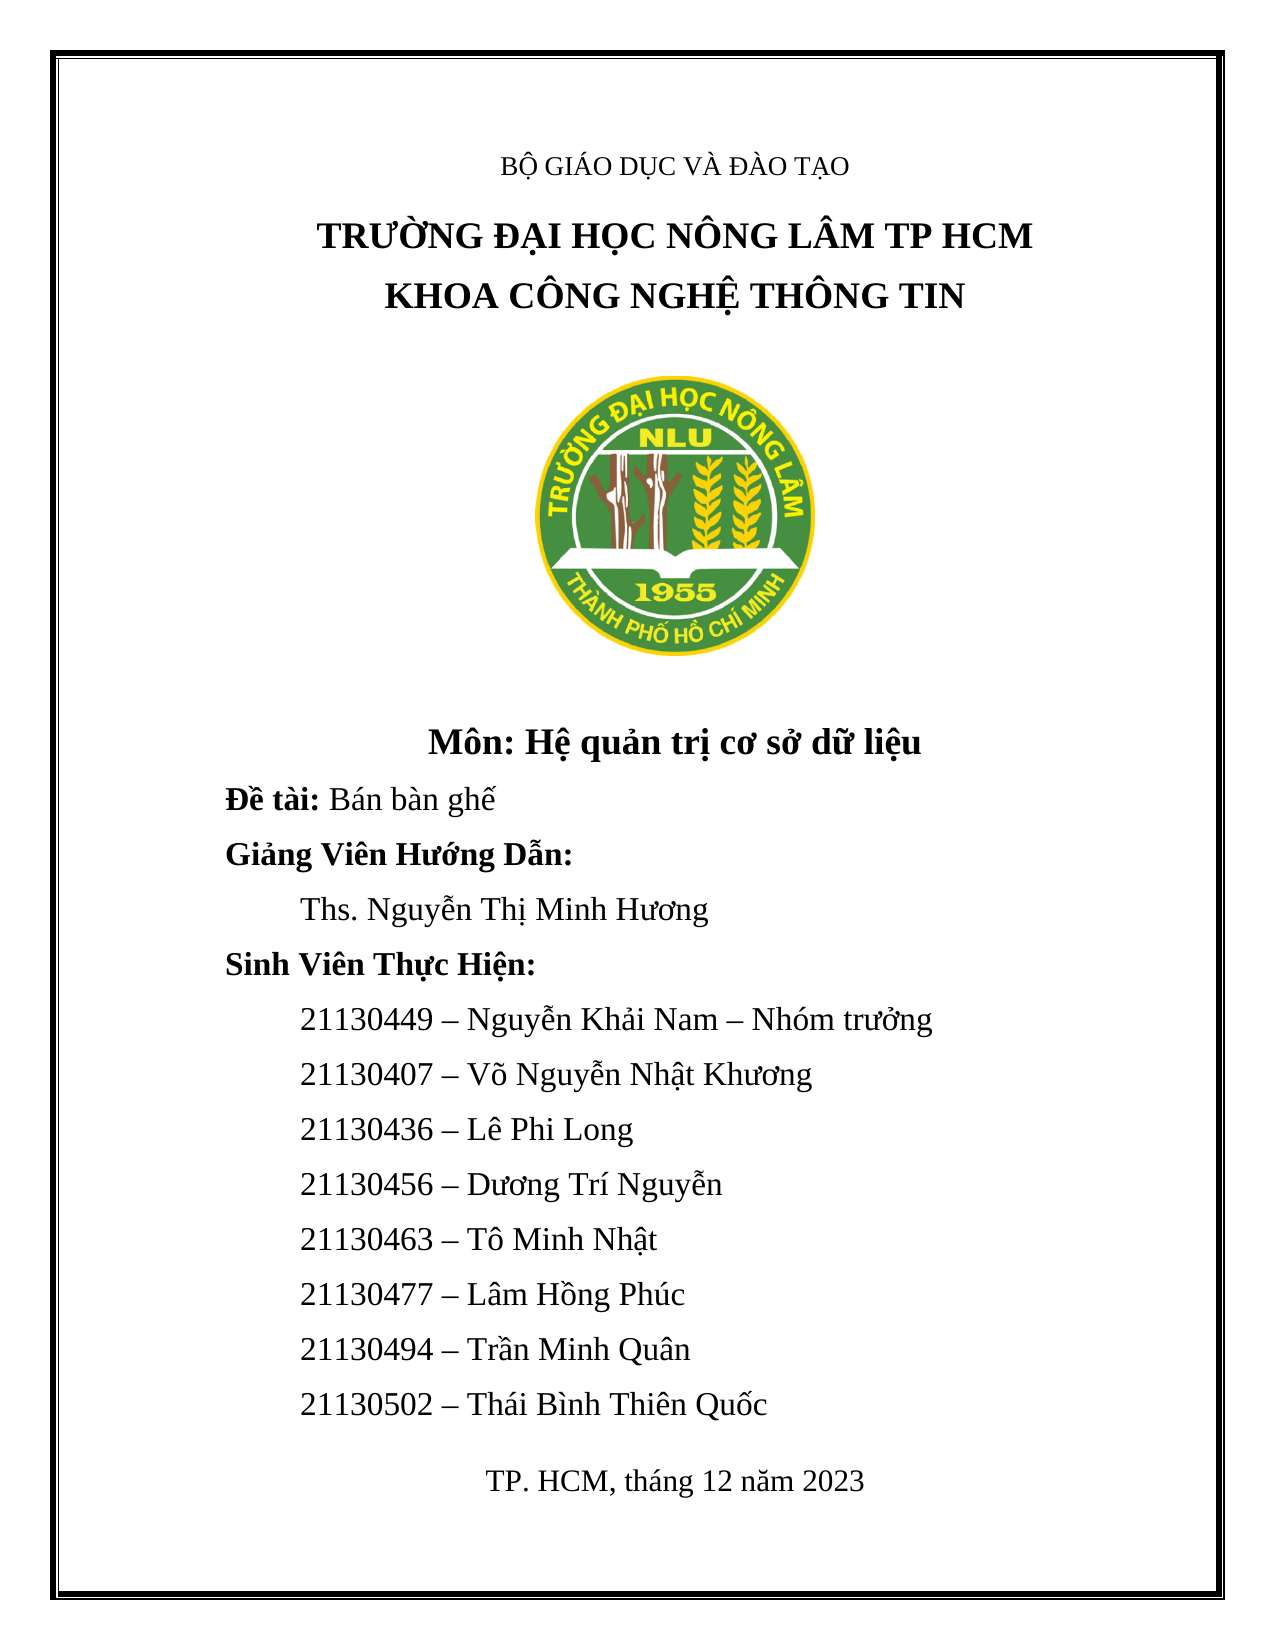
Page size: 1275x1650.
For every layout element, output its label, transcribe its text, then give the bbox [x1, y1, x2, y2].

text Sinh Viên Thực Hiện: [150, 944, 1125, 982]
text 21130456 – Dương Trí Nguyễn [225, 1164, 1125, 1202]
text KHOA CÔNG NGHỆ THÔNG TIN [150, 273, 1125, 316]
text 21130407 – Võ Nguyễn Nhật Khương [225, 1054, 1125, 1092]
text BỘ GIÁO DỤC VÀ ĐÀO TẠO [150, 150, 1125, 181]
picture [535, 376, 815, 656]
text Giảng Viên Hướng Dẫn: [150, 834, 1125, 872]
text 21130477 – Lâm Hồng Phúc [225, 1274, 1125, 1312]
text TRƯỜNG ĐẠI HỌC NÔNG LÂM TP HCM [150, 213, 1125, 256]
text 21130463 – Tô Minh Nhật [225, 1219, 1125, 1257]
text Ths. Nguyễn Thị Minh Hương [225, 889, 1125, 927]
text 21130494 – Trần Minh Quân [225, 1329, 1125, 1367]
text 21130449 – Nguyễn Khải Nam – Nhóm trưởng [225, 999, 1125, 1037]
text 21130502 – Thái Bình Thiên Quốc [225, 1384, 1125, 1422]
text Đề tài: Bán bàn ghế [150, 779, 1125, 817]
text 21130436 – Lê Phi Long [225, 1109, 1125, 1147]
text Môn: Hệ quản trị cơ sở dữ liệu [150, 719, 1125, 762]
